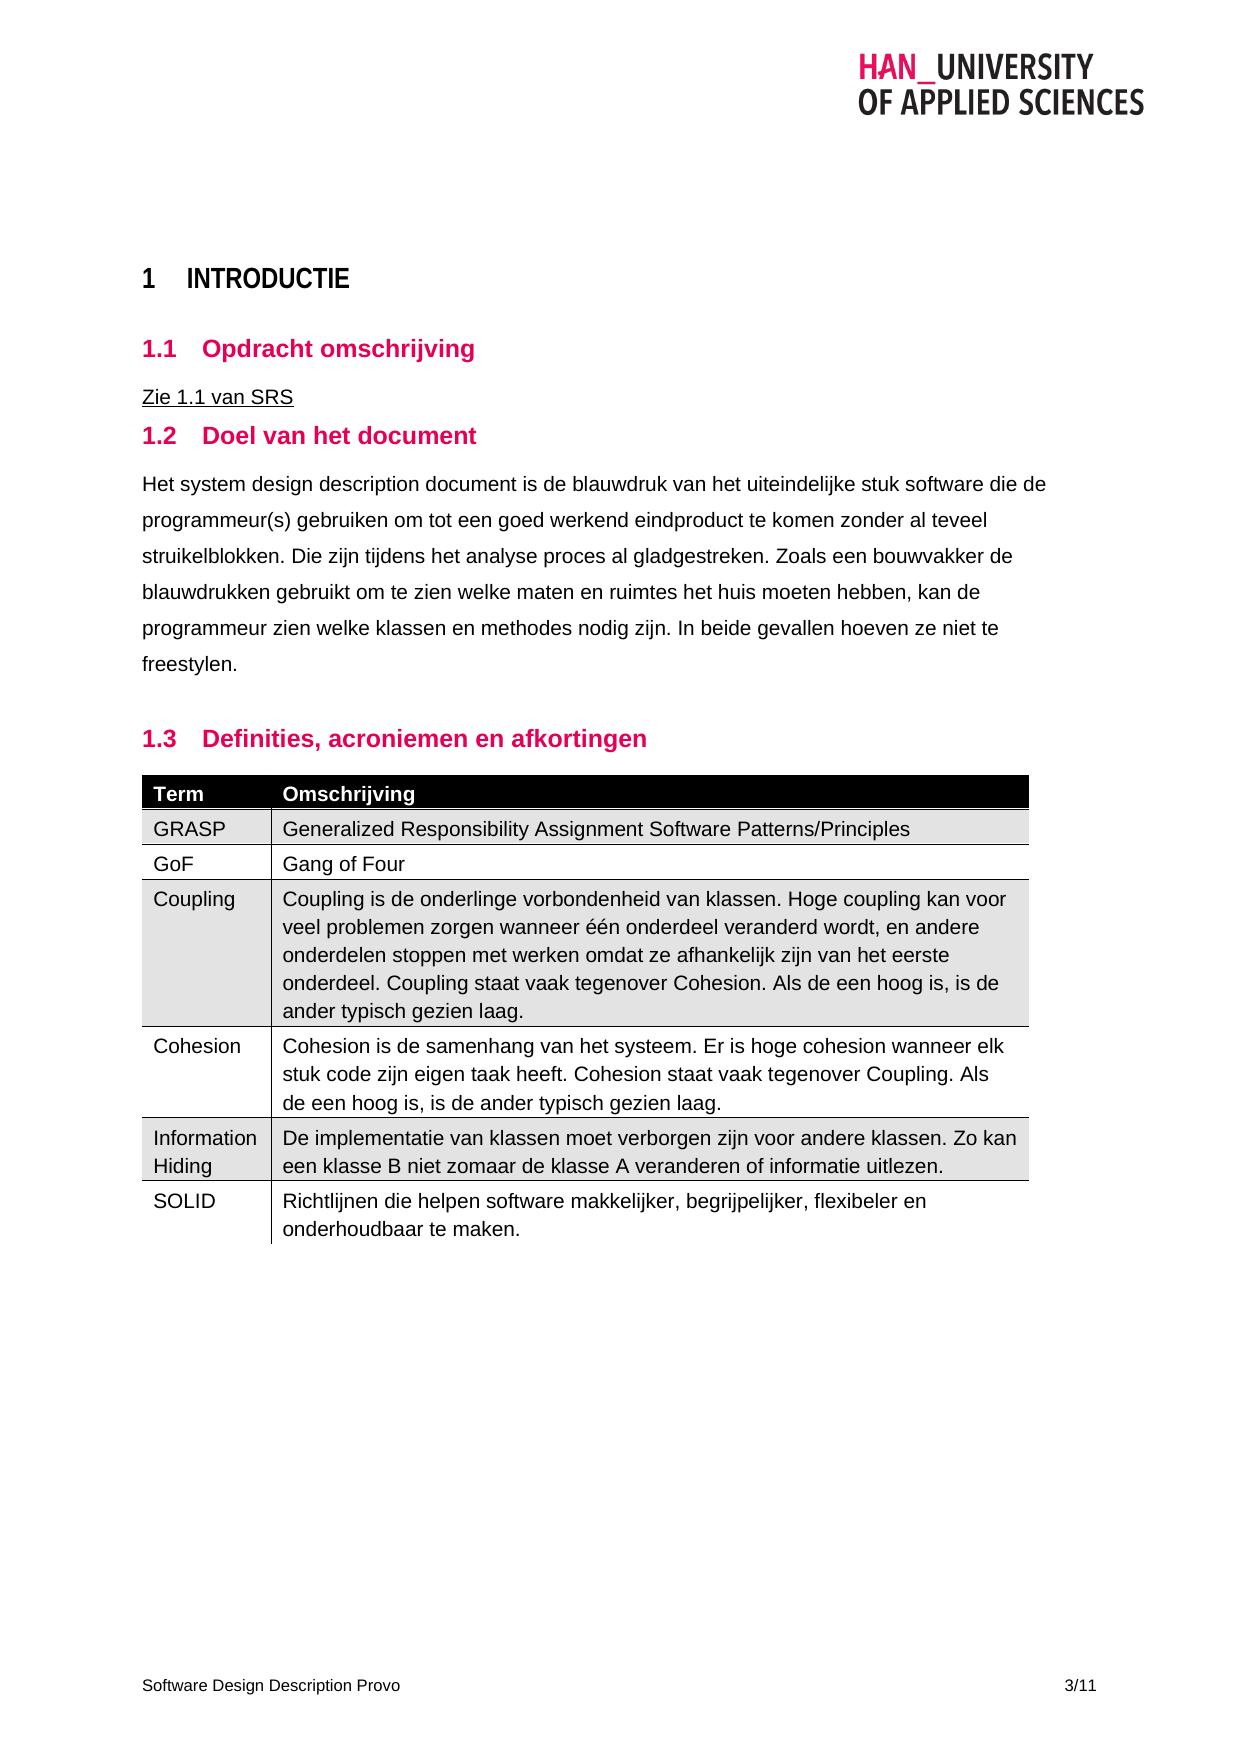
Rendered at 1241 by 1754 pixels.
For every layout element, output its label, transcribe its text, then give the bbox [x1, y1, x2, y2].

subtitle Introductie [142, 261, 1098, 295]
table_cell Generalized Responsibility Assignment Software Patterns/Principles [272, 810, 1029, 843]
table_cell GRASP [142, 810, 271, 843]
table_header Term [142, 775, 271, 808]
table_cell Gang of Four [272, 845, 1029, 878]
subtitle Doel van het document [142, 421, 1098, 450]
table_cell GoF [142, 845, 271, 878]
table_cell Information Hiding [142, 1118, 271, 1180]
table_cell SOLID [142, 1181, 271, 1243]
table_cell Coupling [142, 880, 271, 1026]
subtitle Opdracht omschrijving [142, 334, 1098, 363]
picture [805, 0, 1198, 169]
table_cell De implementatie van klassen moet verborgen zijn voor andere klassen. Zo kan een klasse B niet zomaar de klasse A veranderen of informatie uitlezen. [272, 1118, 1029, 1180]
table_cell Cohesion is de samenhang van het systeem. Er is hoge cohesion wanneer elk stuk code zijn eigen taak heeft. Cohesion staat vaak tegenover Coupling. Als de een hoog is, is de ander typisch gezien laag. [272, 1027, 1029, 1117]
subtitle Definities, acroniemen en afkortingen [142, 723, 1098, 752]
text Zie 1.1 van SRS [142, 385, 1098, 409]
table_header Omschrijving [272, 775, 1029, 808]
table_cell Richtlijnen die helpen software makkelijker, begrijpelijker, flexibeler en onderhoudbaar te maken. [272, 1181, 1029, 1243]
table_cell Cohesion [142, 1027, 271, 1117]
table_cell Coupling is de onderlinge vorbondenheid van klassen. Hoge coupling kan voor veel problemen zorgen wanneer één onderdeel veranderd wordt, en andere onderdelen stoppen met werken omdat ze afhankelijk zijn van het eerste onderdeel. Coupling staat vaak tegenover Cohesion. Als de een hoog is, is de ander typisch gezien laag. [272, 880, 1029, 1026]
text Het system design description document is de blauwdruk van het uiteindelijke stuk software die de programmeur(s) gebruiken om tot een goed werkend eindproduct te komen zonder al teveel struikelblokken. Die zijn tijdens het analyse proces al gladgestreken. Zoals een bouwvakker de blauwdrukken gebruikt om te zien welke maten en ruimtes het huis moeten hebben, kan de programmeur zien welke klassen en methodes nodig zijn. In beide gevallen hoeven ze niet te freestylen. [142, 472, 1098, 676]
